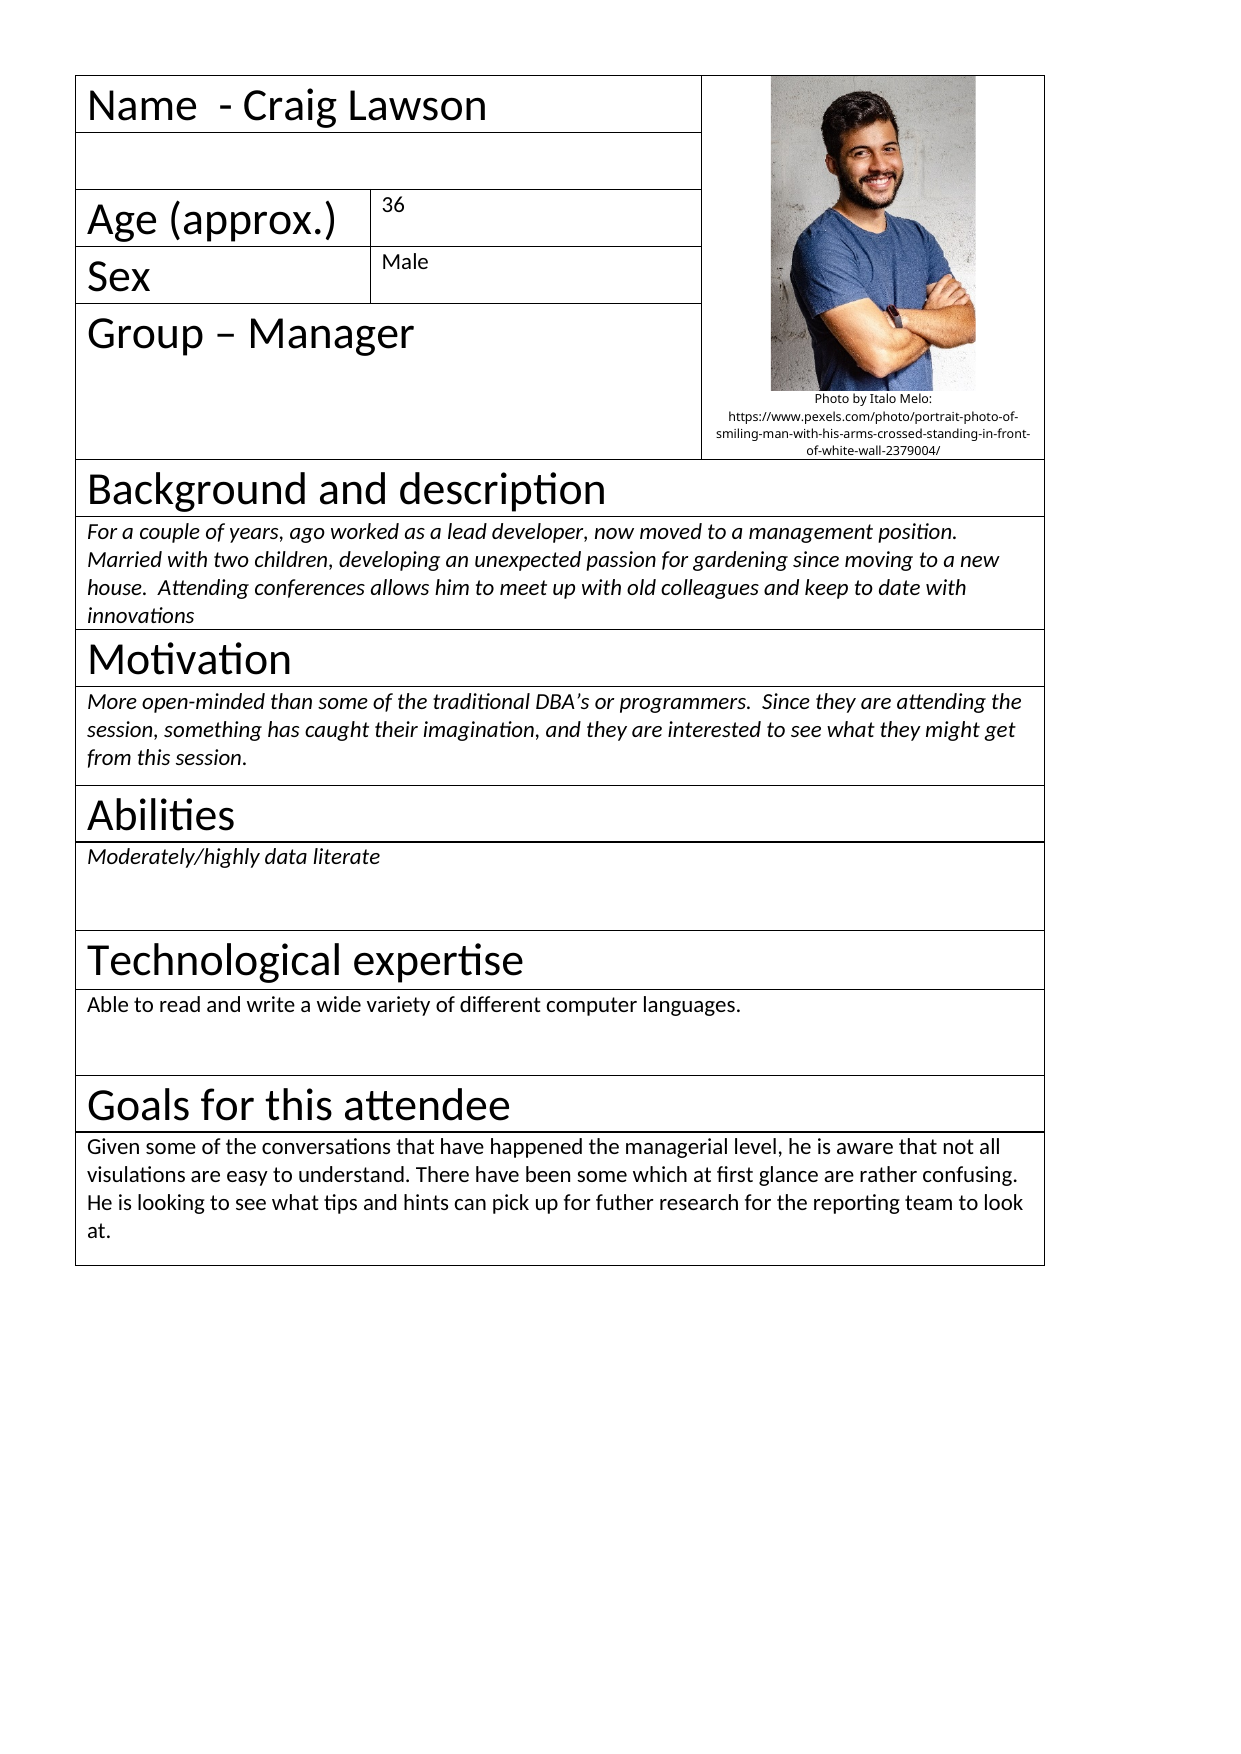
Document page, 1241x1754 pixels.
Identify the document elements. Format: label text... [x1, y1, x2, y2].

table_cell Background and description [76, 460, 1044, 516]
table_cell [76, 133, 701, 189]
table_cell Able to read and write a wide variety of different computer languages. [76, 990, 1044, 1074]
table_cell Sex [76, 247, 370, 303]
table_cell More open-minded than some of the traditional DBA’s or programmers. Since they are attending the session, something has caught their imagination, and they are interested to see what they might get from this session. [76, 687, 1044, 784]
table_cell 36 [371, 190, 701, 246]
table_cell Goals for this attendee [76, 1076, 1044, 1131]
table_cell Age (approx.) [76, 190, 370, 246]
table_cell Group – Manager [76, 304, 701, 459]
table_header Name - Craig Lawson [76, 76, 701, 132]
table_cell Technological expertise [76, 931, 1044, 989]
table_cell Moderately/highly data literate [76, 843, 1044, 930]
table_header Photo by Italo Melo: https://www.pexels.com/photo/portrait-photo-of-smiling-man-with-his-arms-crossed-standing-in-front-of-white-wall-2379004/ [702, 76, 1044, 459]
table_cell For a couple of years, ago worked as a lead developer, now moved to a management position. Married with two children, developing an unexpected passion for gardening since moving to a new house. Attending conferences allows him to meet up with old colleagues and keep to date with innovations [76, 517, 1044, 629]
table_cell Abilities [76, 786, 1044, 841]
picture [770, 76, 976, 391]
table_cell Male [371, 247, 701, 303]
table_cell Given some of the conversations that have happened the managerial level, he is aware that not all visulations are easy to understand. There have been some which at first glance are rather confusing. He is looking to see what tips and hints can pick up for futher research for the reporting team to look at. [76, 1133, 1044, 1264]
table_cell Motivation [76, 630, 1044, 686]
